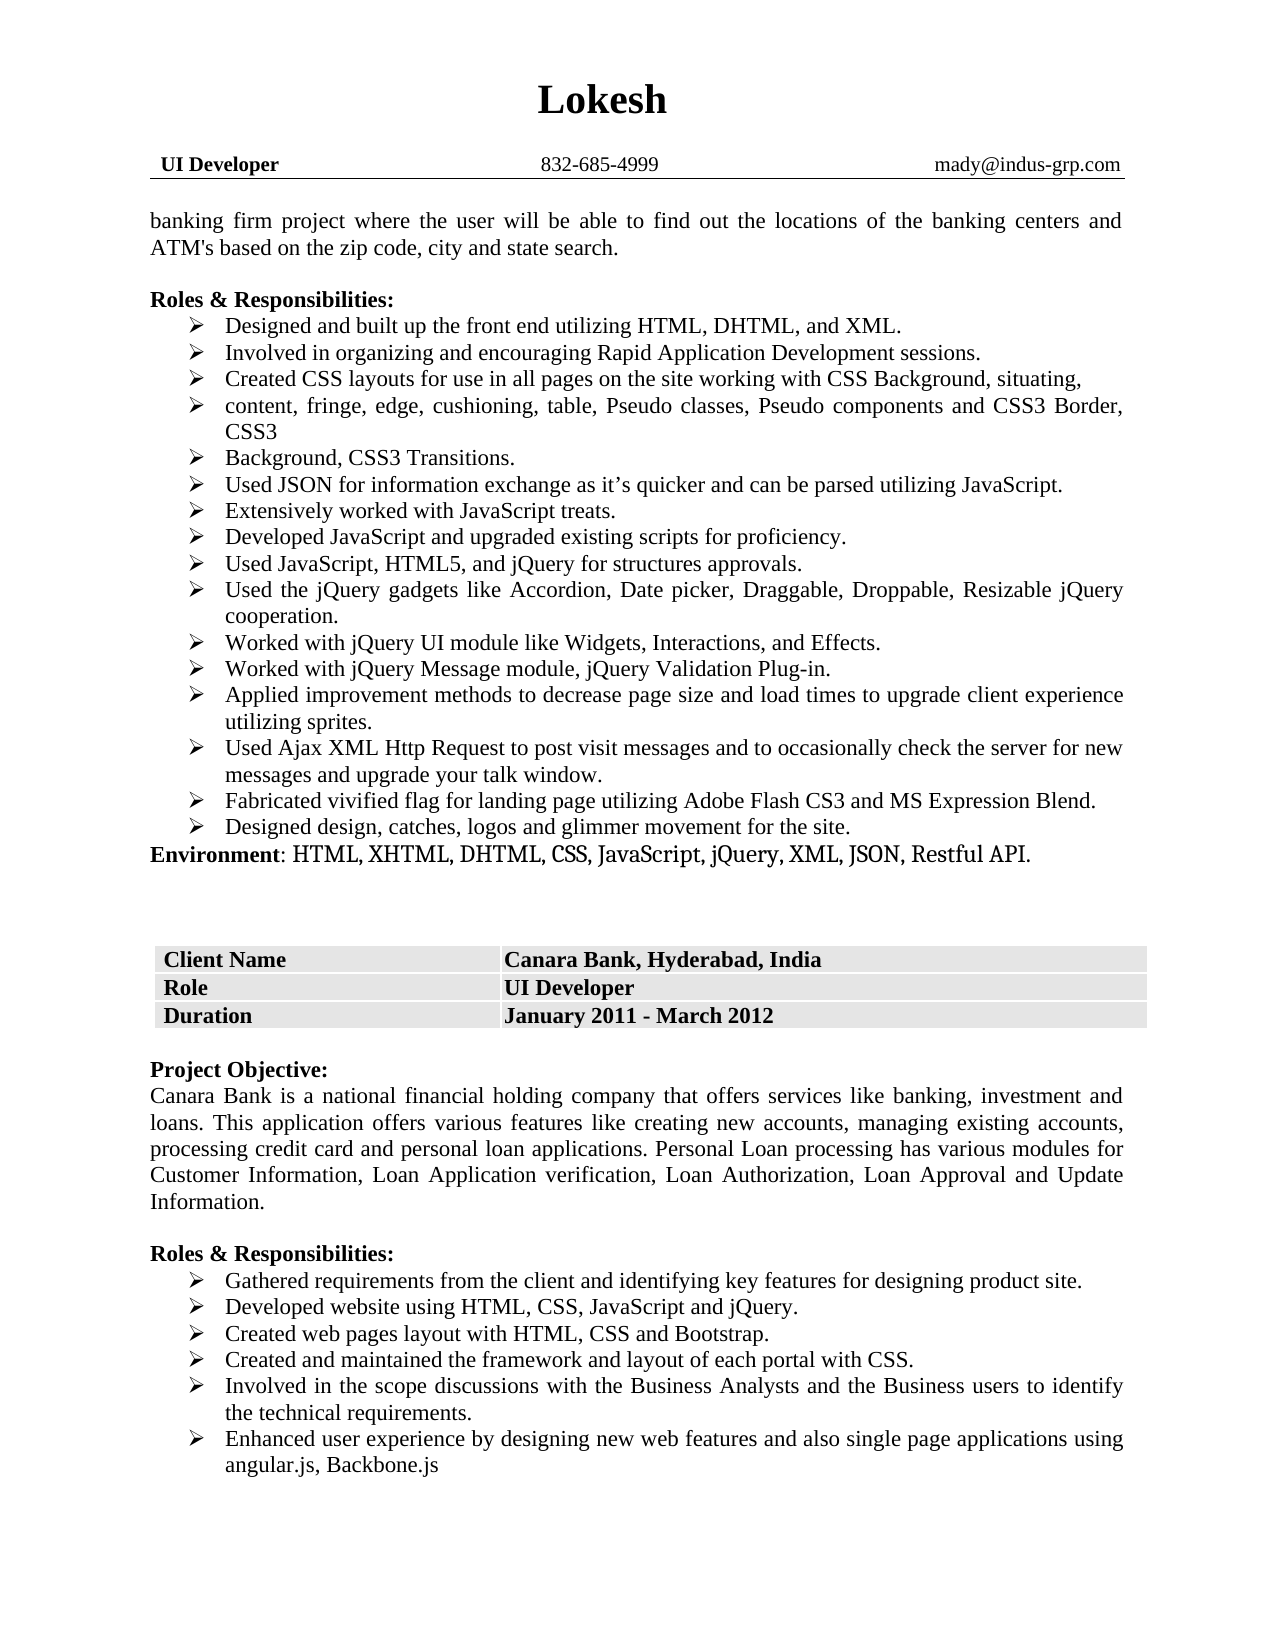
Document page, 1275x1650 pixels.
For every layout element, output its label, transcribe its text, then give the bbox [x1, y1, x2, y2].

list Designed and built up the front end utilizing HTML, DHTML, and XML. [187, 313, 1125, 339]
list content, fringe, edge, cushioning, table, Pseudo classes, Pseudo components and CSS3 Border, CSS3 [187, 392, 1125, 444]
list Involved in the scope discussions with the Business Analysts and the Business users to identify the technical requirements. [187, 1372, 1125, 1425]
list Background, CSS3 Transitions. [187, 444, 1125, 471]
table_cell Duration [155, 1002, 500, 1028]
list Fabricated vivified flag for landing page utilizing Adobe Flash CS3 and MS Expression Blend. [187, 787, 1125, 813]
list Designed design, catches, logos and glimmer movement for the site. [187, 813, 1125, 840]
list Used JavaScript, HTML5, and jQuery for structures approvals. [187, 550, 1125, 576]
list Used the jQuery gadgets like Accordion, Date picker, Draggable, Droppable, Resizable jQuery cooperation. [187, 576, 1125, 629]
text Roles & Responsibilities: [150, 1241, 1125, 1267]
text Canara Bank is a national financial holding company that offers services like banking, investment and loans. This application offers various features like creating new accounts, managing existing accounts, processing credit card and personal loan applications. Personal Loan processing has various modules for Customer Information, Loan Application verification, Loan Authorization, Loan Approval and Update Information. [150, 1082, 1125, 1214]
table_cell January 2011 - March 2012 [502, 1002, 1147, 1028]
table_header Client Name [155, 946, 500, 972]
list Involved in organizing and encouraging Rapid Application Development sessions. [187, 339, 1125, 365]
list Worked with jQuery UI module like Widgets, Interactions, and Effects. [187, 629, 1125, 655]
list Worked with jQuery Message module, jQuery Validation Plug-in. [187, 655, 1125, 682]
list Gathered requirements from the client and identifying key features for designing product site. [187, 1267, 1125, 1293]
table_header Canara Bank, Hyderabad, India [502, 946, 1147, 972]
text Environment: HTML, XHTML, DHTML, CSS, JavaScript, jQuery, XML, JSON, Restful API. [150, 840, 1125, 868]
table_cell UI Developer [502, 974, 1147, 1000]
list Used JSON for information exchange as it’s quicker and can be parsed utilizing JavaScript. [187, 471, 1125, 497]
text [150, 207, 1125, 260]
table_cell Role [155, 974, 500, 1000]
list Enhanced user experience by designing new web features and also single page applications using angular.js, Backbone.js [187, 1425, 1125, 1478]
text Project Objective: [150, 1056, 1125, 1082]
list Applied improvement methods to decrease page size and load times to upgrade client experience utilizing sprites. [187, 682, 1125, 734]
list Developed JavaScript and upgraded existing scripts for proficiency. [187, 523, 1125, 550]
list Created web pages layout with HTML, CSS and Bootstrap. [187, 1319, 1125, 1346]
list Used Ajax XML Http Request to post visit messages and to occasionally check the server for new messages and upgrade your talk window. [187, 734, 1125, 787]
text Roles & Responsibilities: [150, 286, 1125, 313]
list Created CSS layouts for use in all pages on the site working with CSS Background, situating, [187, 365, 1125, 392]
list Created and maintained the framework and layout of each portal with CSS. [187, 1346, 1125, 1372]
list Extensively worked with JavaScript treats. [187, 497, 1125, 523]
list Developed website using HTML, CSS, JavaScript and jQuery. [187, 1293, 1125, 1319]
